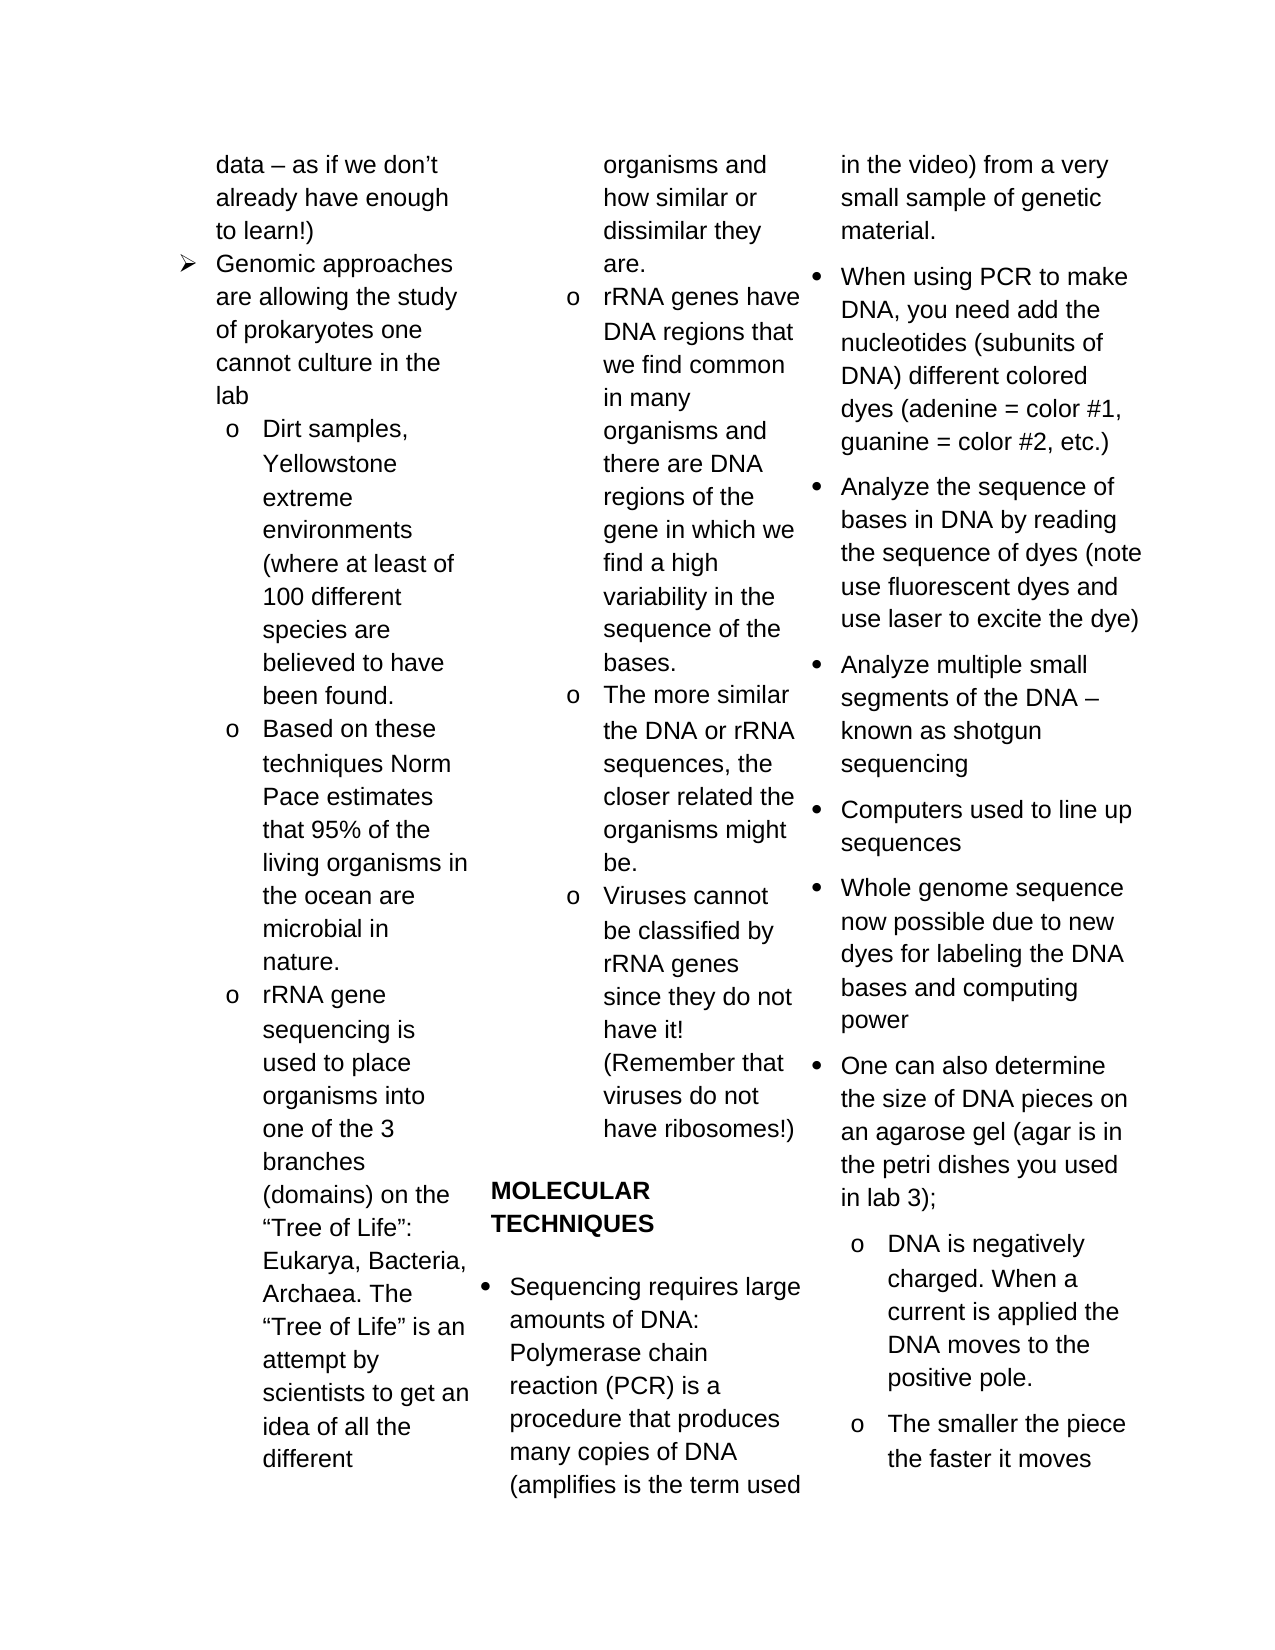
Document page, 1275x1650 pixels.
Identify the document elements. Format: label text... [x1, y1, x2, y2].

list Sequencing requires large amounts of DNA: Polymerase chain reaction (PCR) is a procedure that produces many copies of DNA (amplifies is the term used in the video) from a very small sample of genetic material. [481, 1272, 803, 1498]
list Based on these techniques Norm Pace estimates that 95% of the living organisms in the ocean are microbial in nature. [225, 714, 472, 976]
list Analyze the sequence of bases in DNA by reading the sequence of dyes (note use fluorescent dyes and use laser to excite the dye) [812, 472, 1144, 633]
list Analyze multiple small segments of the DNA – known as shotgun sequencing [812, 650, 1144, 778]
list One can also determine the size of DNA pieces on an agarose gel (agar is in the petri dishes you used in lab 3); [812, 1051, 1144, 1212]
list Viruses cannot be classified by rRNA genes since they do not have it! (Remember that viruses do not have ribosomes!) [566, 881, 803, 1143]
list Sequencing requires large amounts of DNA: Polymerase chain reaction (PCR) is a procedure that produces many copies of DNA (amplifies is the term used in the video) from a very small sample of genetic material. [812, 150, 1144, 245]
text MOLECULAR TECHNIQUES [491, 1176, 803, 1238]
list rRNA genes have DNA regions that we find common in many organisms and there are DNA regions of the gene in which we find a high variability in the sequence of the bases. [566, 282, 803, 676]
list DNA is negatively charged. When a current is applied the DNA moves to the positive pole. [850, 1229, 1144, 1392]
list Whole genome sequence now possible due to new dyes for labeling the DNA bases and computing power [812, 873, 1144, 1034]
list The smaller the piece the faster it moves (easier time moving through the pores in the agarose). [850, 1408, 1144, 1472]
list Dirt samples, Yellowstone extreme environments (where at least of 100 different species are believed to have been found. [225, 414, 472, 709]
list The more similar the DNA or rRNA sequences, the closer related the organisms might be. [566, 681, 803, 877]
list Genomic approaches are allowing the study of prokaryotes one cannot culture in the lab [178, 249, 472, 410]
list rRNA gene sequencing is used to place organisms into one of the 3 branches (domains) on the “Tree of Life”: Eukarya, Bacteria, Archaea. The “Tree of Life” is an attempt by scientists to get an idea of all the different organisms and how similar or dissimilar they are. [225, 980, 472, 1473]
list rRNA gene sequencing is used to place organisms into one of the 3 branches (domains) on the “Tree of Life”: Eukarya, Bacteria, Archaea. The “Tree of Life” is an attempt by scientists to get an idea of all the different organisms and how similar or dissimilar they are. [566, 150, 803, 278]
list When using PCR to make DNA, you need add the nucleotides (subunits of DNA) different colored dyes (adenine = color #1, guanine = color #2, etc.) [812, 262, 1144, 456]
list Computers used to line up sequences [812, 795, 1144, 857]
